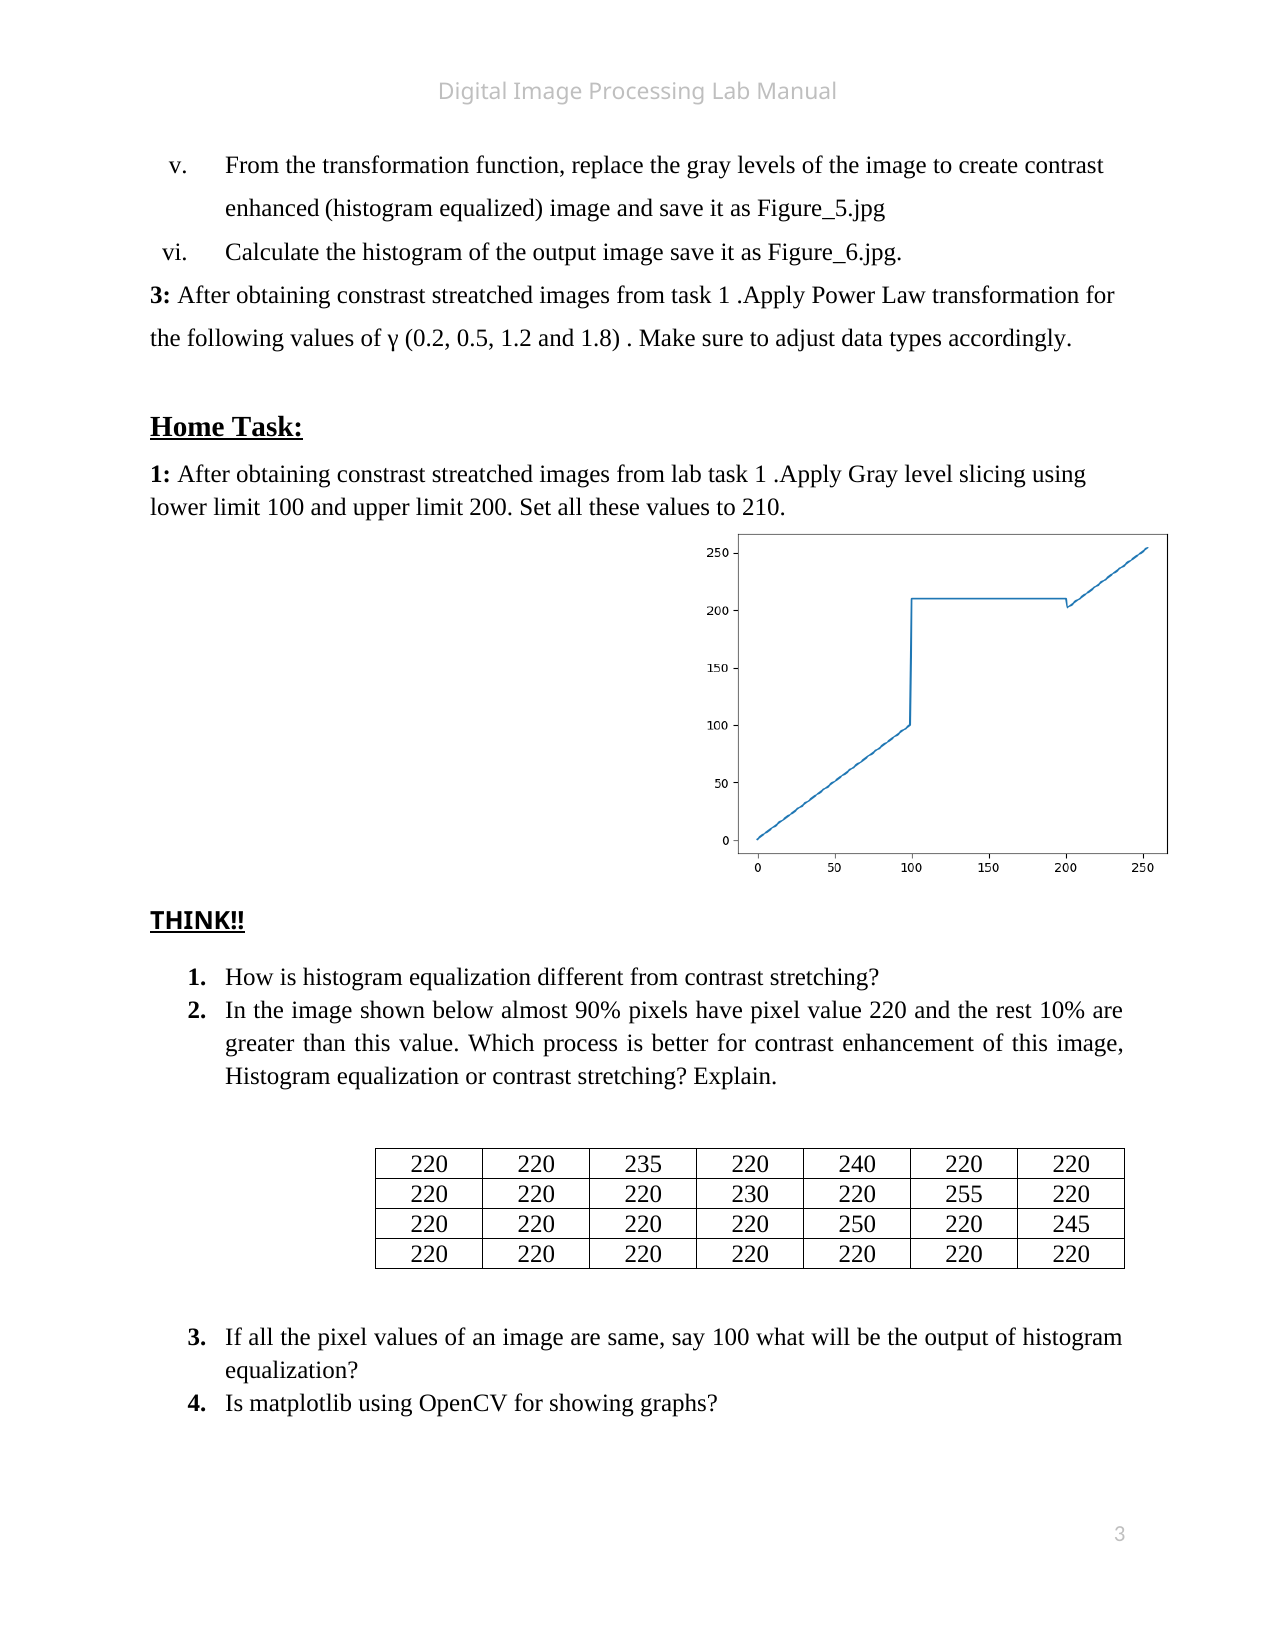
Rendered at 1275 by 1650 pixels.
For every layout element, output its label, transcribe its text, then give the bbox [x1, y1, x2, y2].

table_cell 220 [1018, 1239, 1124, 1267]
table_header 220 [483, 1149, 589, 1178]
text THINK!! [150, 902, 1125, 936]
table_cell 220 [697, 1209, 803, 1238]
table_cell 220 [376, 1239, 482, 1267]
table_header 220 [911, 1149, 1017, 1178]
list Calculate the histogram of the output image save it as Figure_6.jpg. [187, 237, 1125, 265]
table_cell 245 [1018, 1209, 1124, 1238]
list In the image shown below almost 90% pixels have pixel value 220 and the rest 10% are greater than this value. Which process is better for contrast enhancement of this image, Histogram equalization or contrast stretching? Explain. [187, 995, 1125, 1090]
table_cell 220 [911, 1209, 1017, 1238]
table_header 235 [590, 1149, 696, 1178]
table_header 220 [376, 1149, 482, 1178]
text 1: After obtaining constrast streatched images from lab task 1 .Apply Gray level slicing using lower limit 100 and upper limit 200. Set all these values to 210. [150, 459, 1125, 521]
table_cell 220 [590, 1209, 696, 1238]
table_cell 220 [483, 1239, 589, 1267]
text Home Task: [150, 409, 1125, 443]
list From the transformation function, replace the gray levels of the image to create contrast enhanced (histogram equalized) image and save it as Figure_5.jpg [187, 150, 1125, 222]
table_cell 220 [376, 1209, 482, 1238]
table_cell 250 [804, 1209, 910, 1238]
table_cell 220 [483, 1209, 589, 1238]
table_header 220 [697, 1149, 803, 1178]
table_cell 220 [911, 1239, 1017, 1267]
table_cell 255 [911, 1179, 1017, 1208]
list How is histogram equalization different from contrast stretching? [187, 962, 1125, 991]
text 3: After obtaining constrast streatched images from task 1 .Apply Power Law transformation for the following values of γ (0.2, 0.5, 1.2 and 1.8) . Make sure to adjust data types accordingly. [150, 280, 1125, 352]
table_cell 220 [1018, 1179, 1124, 1208]
picture [701, 526, 1188, 899]
table_cell 230 [697, 1179, 803, 1208]
list If all the pixel values of an image are same, say 100 what will be the output of histogram equalization? [187, 1322, 1125, 1384]
table_cell 220 [804, 1179, 910, 1208]
table_cell 220 [483, 1179, 589, 1208]
table_cell 220 [590, 1239, 696, 1267]
table_header 240 [804, 1149, 910, 1178]
table_cell 220 [697, 1239, 803, 1267]
table_cell 220 [376, 1179, 482, 1208]
table_cell 220 [590, 1179, 696, 1208]
table_cell 220 [804, 1239, 910, 1267]
list Is matplotlib using OpenCV for showing graphs? [187, 1388, 1125, 1417]
table_header 220 [1018, 1149, 1124, 1178]
